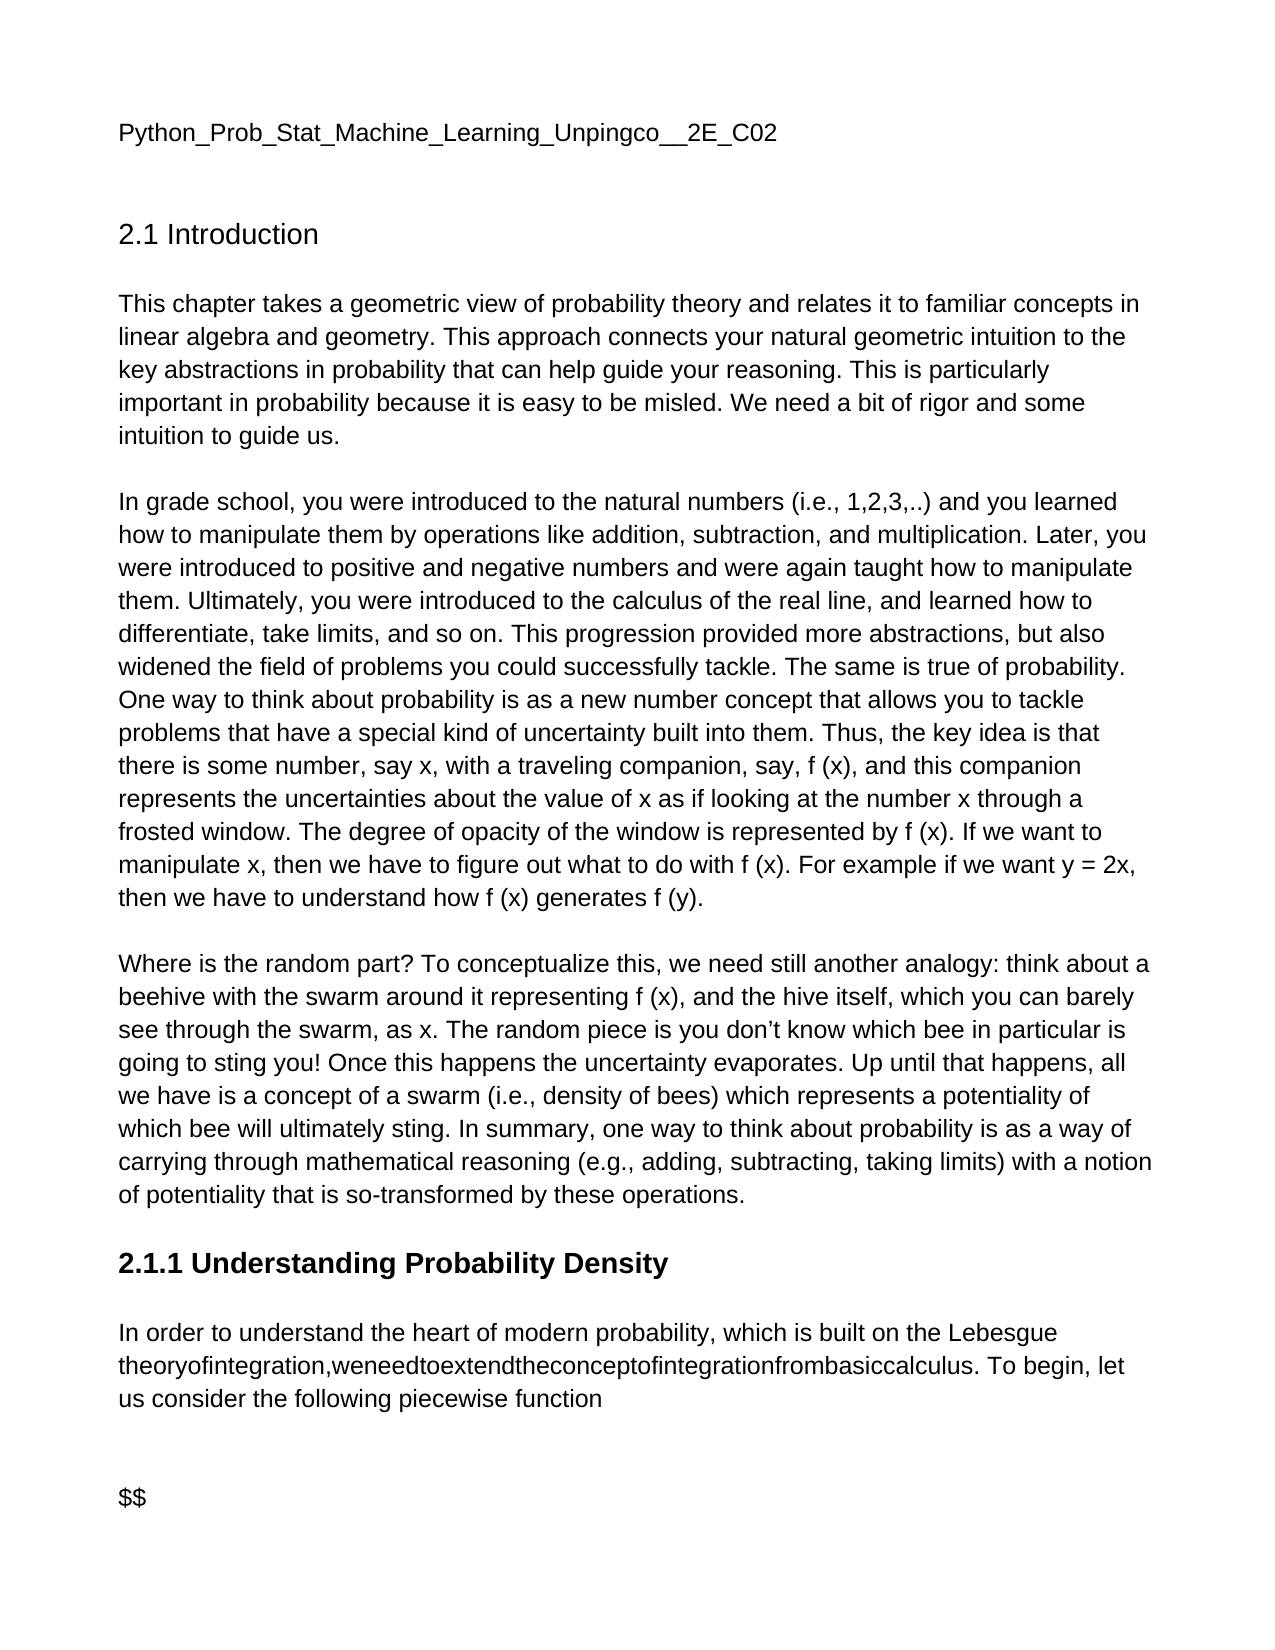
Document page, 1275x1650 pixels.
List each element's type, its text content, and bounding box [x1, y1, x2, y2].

text Where is the random part? To conceptualize this, we need still another analogy: think about a beehive with the swarm around it representing f (x), and the hive itself, which you can barely see through the swarm, as x. The random piece is you don’t know which bee in particular is going to sting you! Once this happens the uncertainty evaporates. Up until that happens, all we have is a concept of a swarm (i.e., density of bees) which represents a potentiality of which bee will ultimately sting. In summary, one way to think about probability is as a way of carrying through mathematical reasoning (e.g., adding, subtracting, taking limits) with a notion of potentiality that is so-transformed by these operations. [118, 949, 1157, 1209]
text $$ [118, 1483, 1157, 1512]
text In order to understand the heart of modern probability, which is built on the Lebesgue theoryofintegration,weneedtoextendtheconceptofintegrationfrombasiccalculus. To begin, let us consider the following piecewise function [118, 1318, 1157, 1413]
text This chapter takes a geometric view of probability theory and relates it to familiar concepts in linear algebra and geometry. This approach connects your natural geometric intuition to the key abstractions in probability that can help guide your reasoning. This is particularly important in probability because it is easy to be misled. We need a bit of rigor and some intuition to guide us. [118, 289, 1157, 449]
text In grade school, you were introduced to the natural numbers (i.e., 1,2,3,..) and you learned how to manipulate them by operations like addition, subtraction, and multiplication. Later, you were introduced to positive and negative numbers and were again taught how to manipulate them. Ultimately, you were introduced to the calculus of the real line, and learned how to differentiate, take limits, and so on. This progression provided more abstractions, but also widened the ﬁeld of problems you could successfully tackle. The same is true of probability. One way to think about probability is as a new number concept that allows you to tackle problems that have a special kind of uncertainty built into them. Thus, the key idea is that there is some number, say x, with a traveling companion, say, f (x), and this companion represents the uncertainties about the value of x as if looking at the number x through a frosted window. The degree of opacity of the window is represented by f (x). If we want to manipulate x, then we have to ﬁgure out what to do with f (x). For example if we want y = 2x, then we have to understand how f (x) generates f (y). [118, 487, 1157, 912]
text 2.1 Introduction [118, 217, 1157, 251]
text 2.1.1 Understanding Probability Density [118, 1246, 1157, 1280]
text Python_Prob_Stat_Machine_Learning_Unpingco__2E_C02 [118, 118, 1157, 147]
